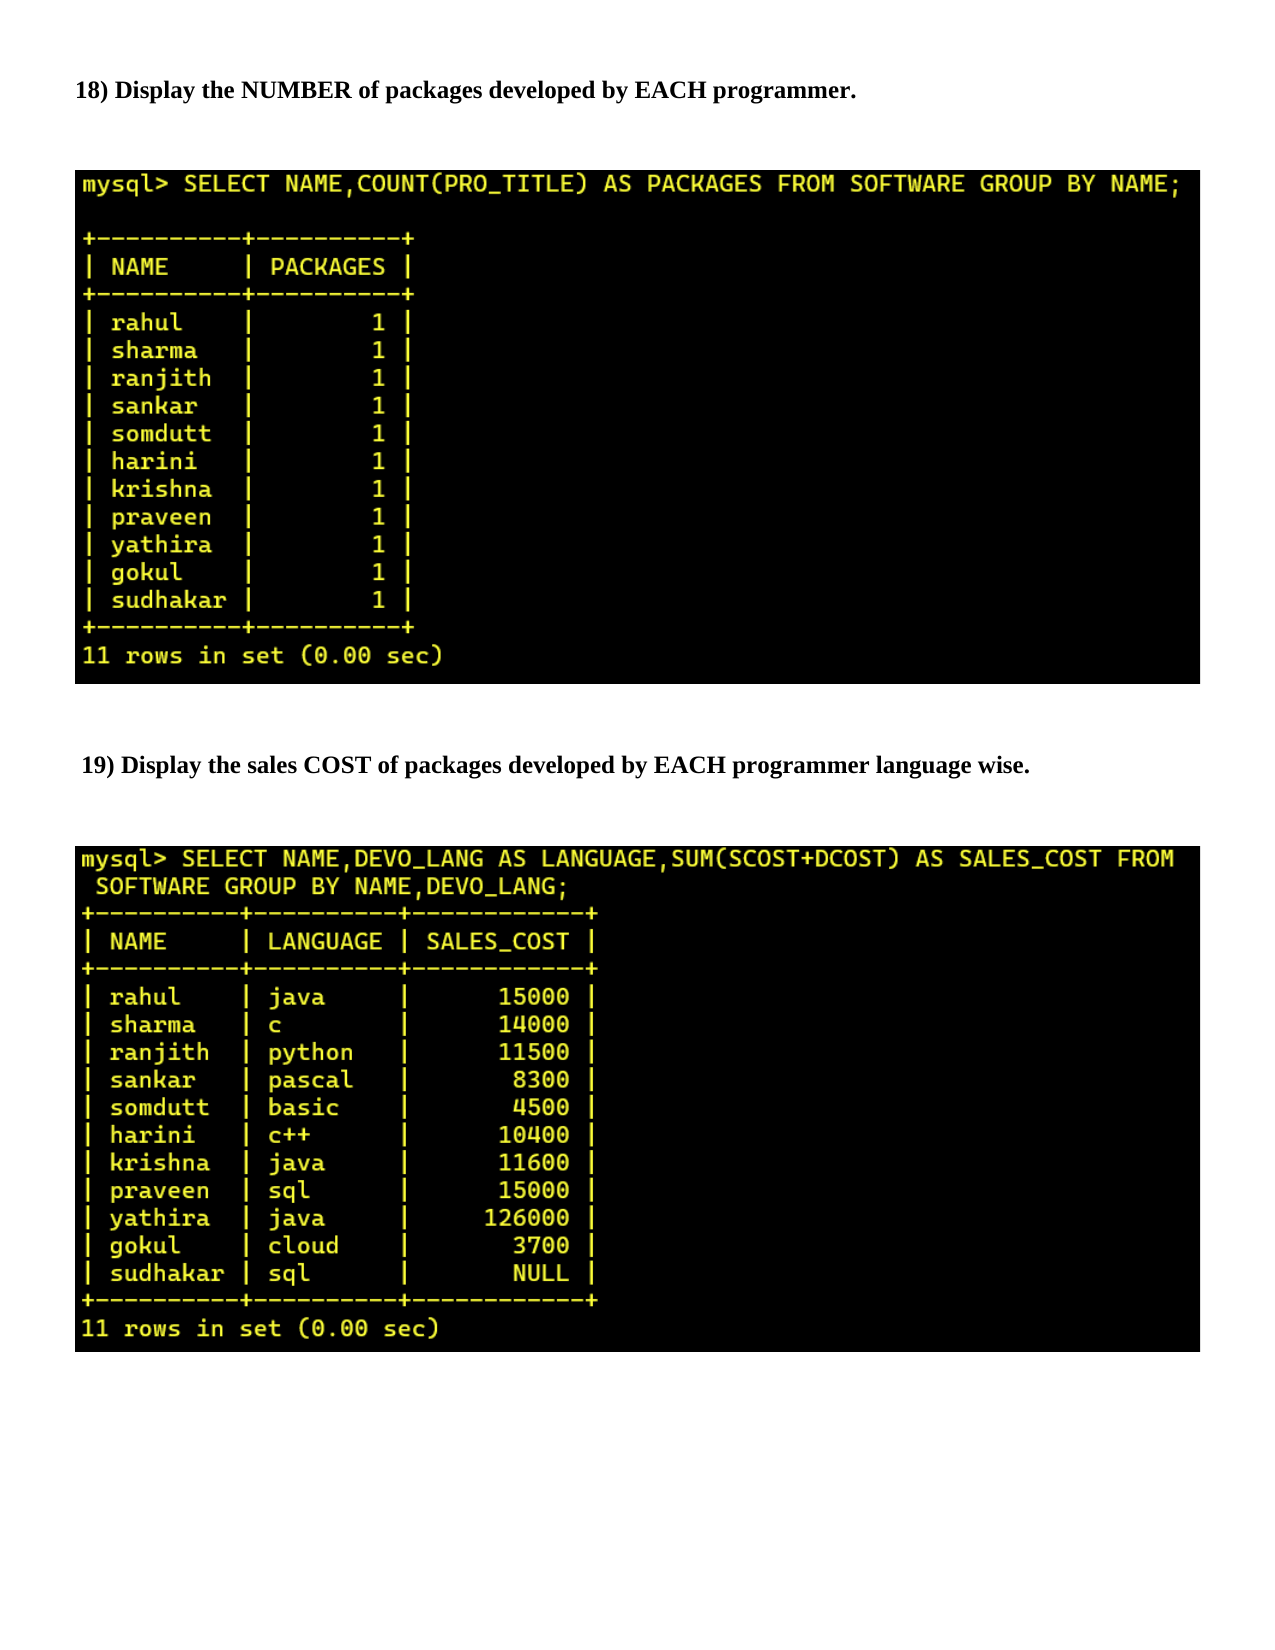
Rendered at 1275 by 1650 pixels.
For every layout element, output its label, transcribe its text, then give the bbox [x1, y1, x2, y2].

picture [75, 170, 1200, 684]
text 18) Display the NUMBER of packages developed by EACH programmer. [75, 75, 1200, 104]
picture [75, 846, 1200, 1352]
text 19) Display the sales COST of packages developed by EACH programmer language wise. [75, 751, 1200, 779]
